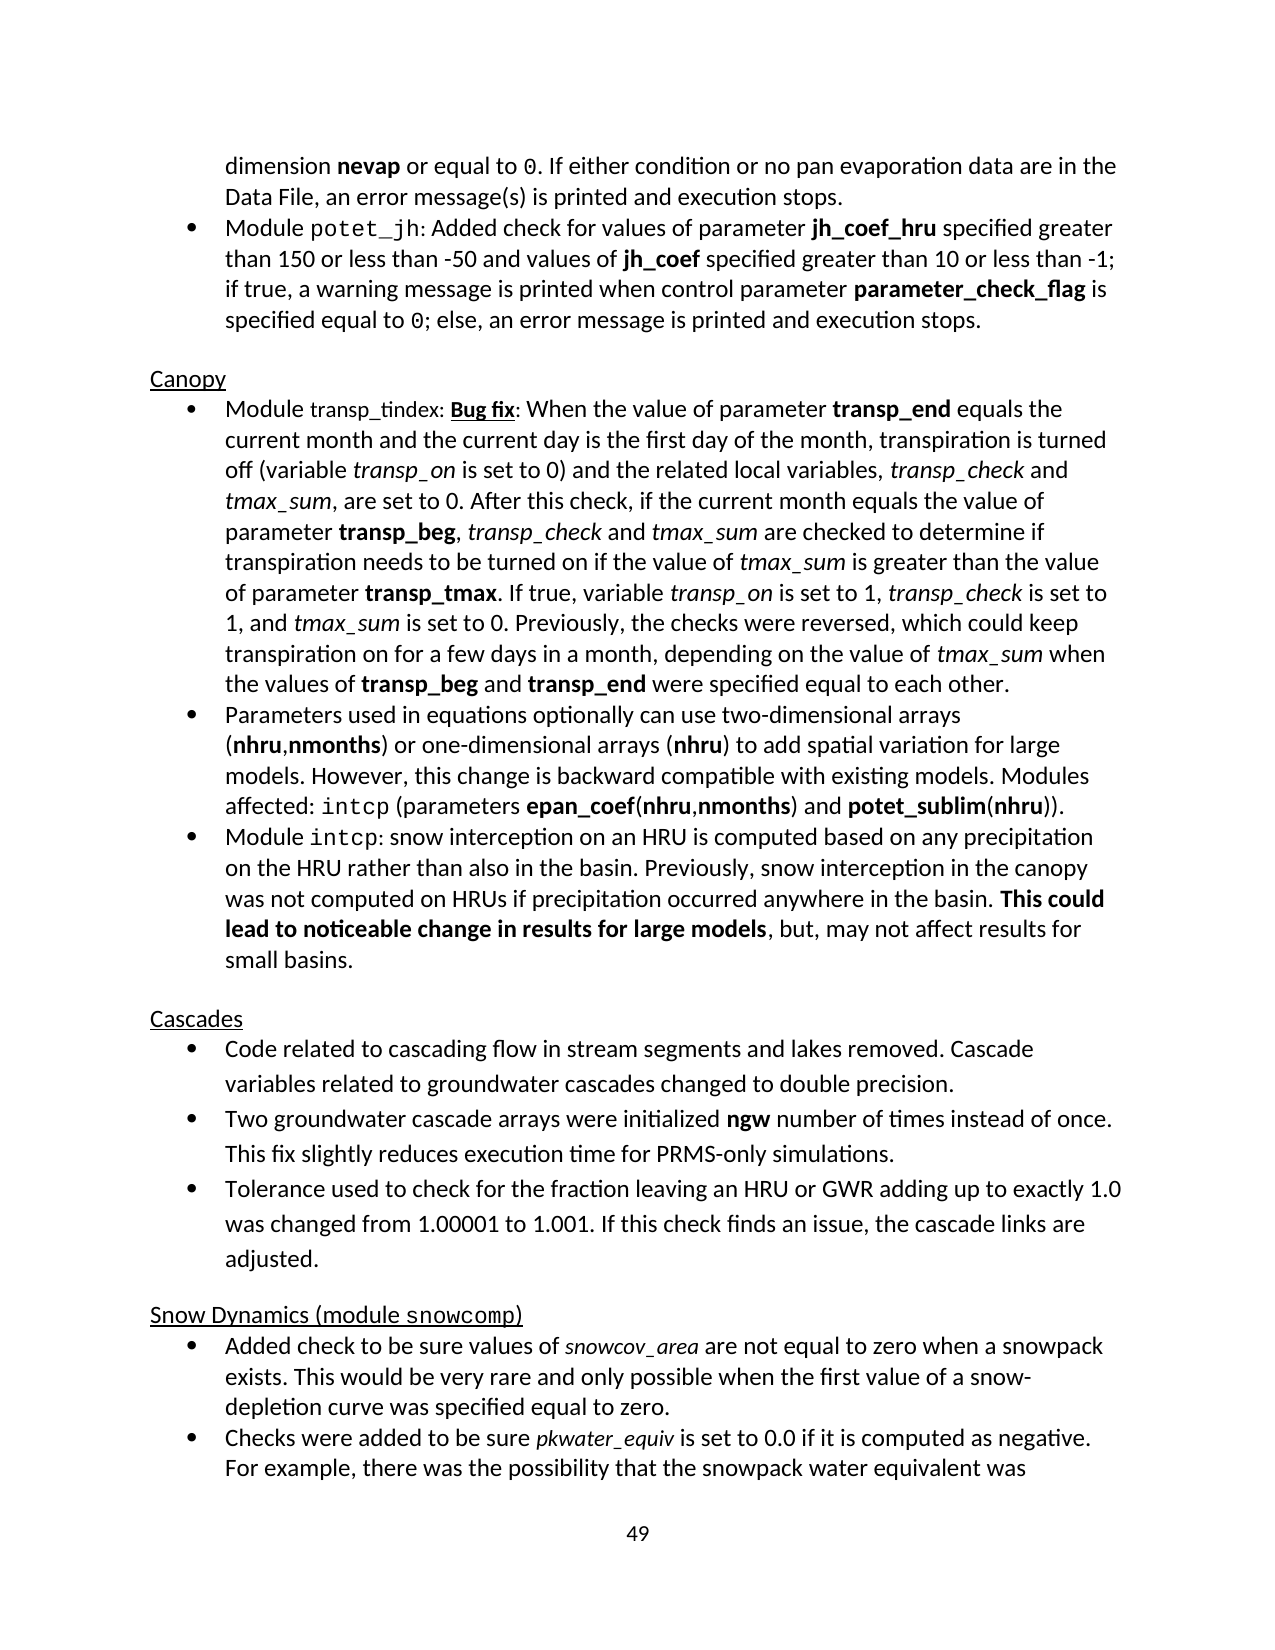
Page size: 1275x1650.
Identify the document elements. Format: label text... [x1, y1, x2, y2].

text Canopy [150, 363, 1125, 393]
list Two groundwater cascade arrays were initialized ngw number of times instead of once. This fix slightly reduces execution time for PRMS-only simulations. [187, 1103, 1125, 1169]
list Code related to cascading flow in stream segments and lakes removed. Cascade variables related to groundwater cascades changed to double precision. [187, 1033, 1125, 1099]
list Module intcp: snow interception on an HRU is computed based on any precipitation on the HRU rather than also in the basin. Previously, snow interception in the canopy was not computed on HRUs if precipitation occurred anywhere in the basin. This could lead to noticeable change in results for large models, but, may not affect results for small basins. [187, 821, 1125, 975]
list Added check to be sure values of snowcov_area are not equal to zero when a snowpack exists. This would be very rare and only possible when the first value of a snow-depletion curve was specified equal to zero. [187, 1330, 1125, 1422]
list Parameters used in equations optionally can use two-dimensional arrays (nhru,nmonths) or one-dimensional arrays (nhru) to add spatial variation for large models. However, this change is backward compatible with existing models. Modules affected: intcp (parameters epan_coef(nhru,nmonths) and potet_sublim(nhru)). [187, 699, 1125, 821]
list Module transp_tindex: Bug fix: When the value of parameter transp_end equals the current month and the current day is the first day of the month, transpiration is turned off (variable transp_on is set to 0) and the related local variables, transp_check and tmax_sum, are set to 0. After this check, if the current month equals the value of parameter transp_beg, transp_check and tmax_sum are checked to determine if transpiration needs to be turned on if the value of tmax_sum is greater than the value of parameter transp_tmax. If true, variable transp_on is set to 1, transp_check is set to 1, and tmax_sum is set to 0. Previously, the checks were reversed, which could keep transpiration on for a few days in a month, depending on the value of tmax_sum when the values of transp_beg and transp_end were specified equal to each other. [187, 393, 1125, 699]
text Cascades [150, 1003, 1125, 1033]
text Snow Dynamics (module snowcomp) [150, 1299, 1125, 1330]
list Tolerance used to check for the fraction leaving an HRU or GWR adding up to exactly 1.0 was changed from 1.00001 to 1.001. If this check finds an issue, the cascade links are adjusted. [187, 1173, 1125, 1274]
